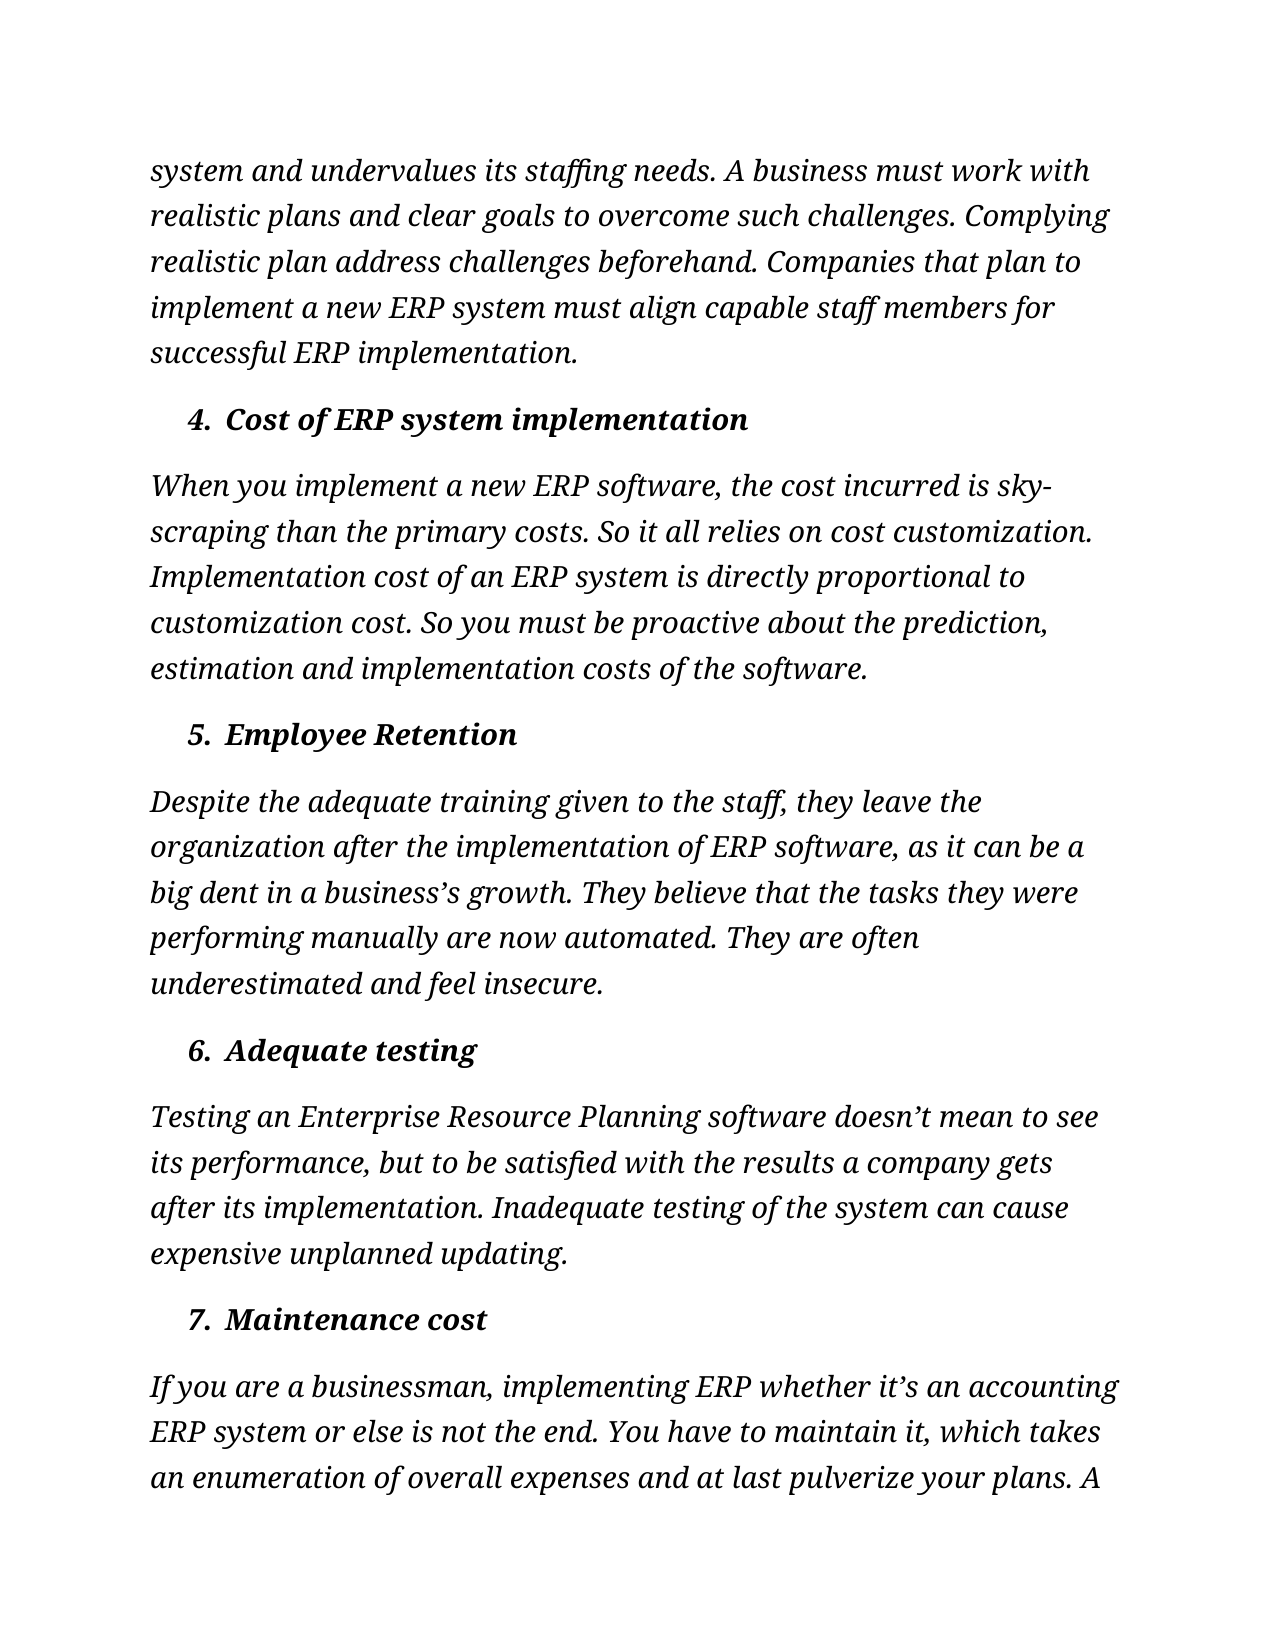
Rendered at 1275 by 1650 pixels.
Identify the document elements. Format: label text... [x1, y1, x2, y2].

list Maintenance cost [187, 1299, 1125, 1339]
list Employee Retention [187, 714, 1125, 754]
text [150, 1366, 1125, 1497]
text Despite the adequate training given to the staff, they leave the organization after the implementation of ERP software, as it can be a big dent in a business’s growth. They believe that the tasks they were performing manually are now automated. They are often underestimated and feel insecure. [150, 781, 1125, 1003]
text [150, 150, 1125, 372]
list Adequate testing [187, 1030, 1125, 1069]
list Cost of ERP system implementation [187, 399, 1125, 439]
text Testing an Enterprise Resource Planning software doesn’t mean to see its performance, but to be satisfied with the results a company gets after its implementation. Inadequate testing of the system can cause expensive unplanned updating. [150, 1096, 1125, 1273]
text When you implement a new ERP software, the cost incurred is sky-scraping than the primary costs. So it all relies on cost customization. Implementation cost of an ERP system is directly proportional to customization cost. So you must be proactive about the prediction, estimation and implementation costs of the software. [150, 465, 1125, 688]
